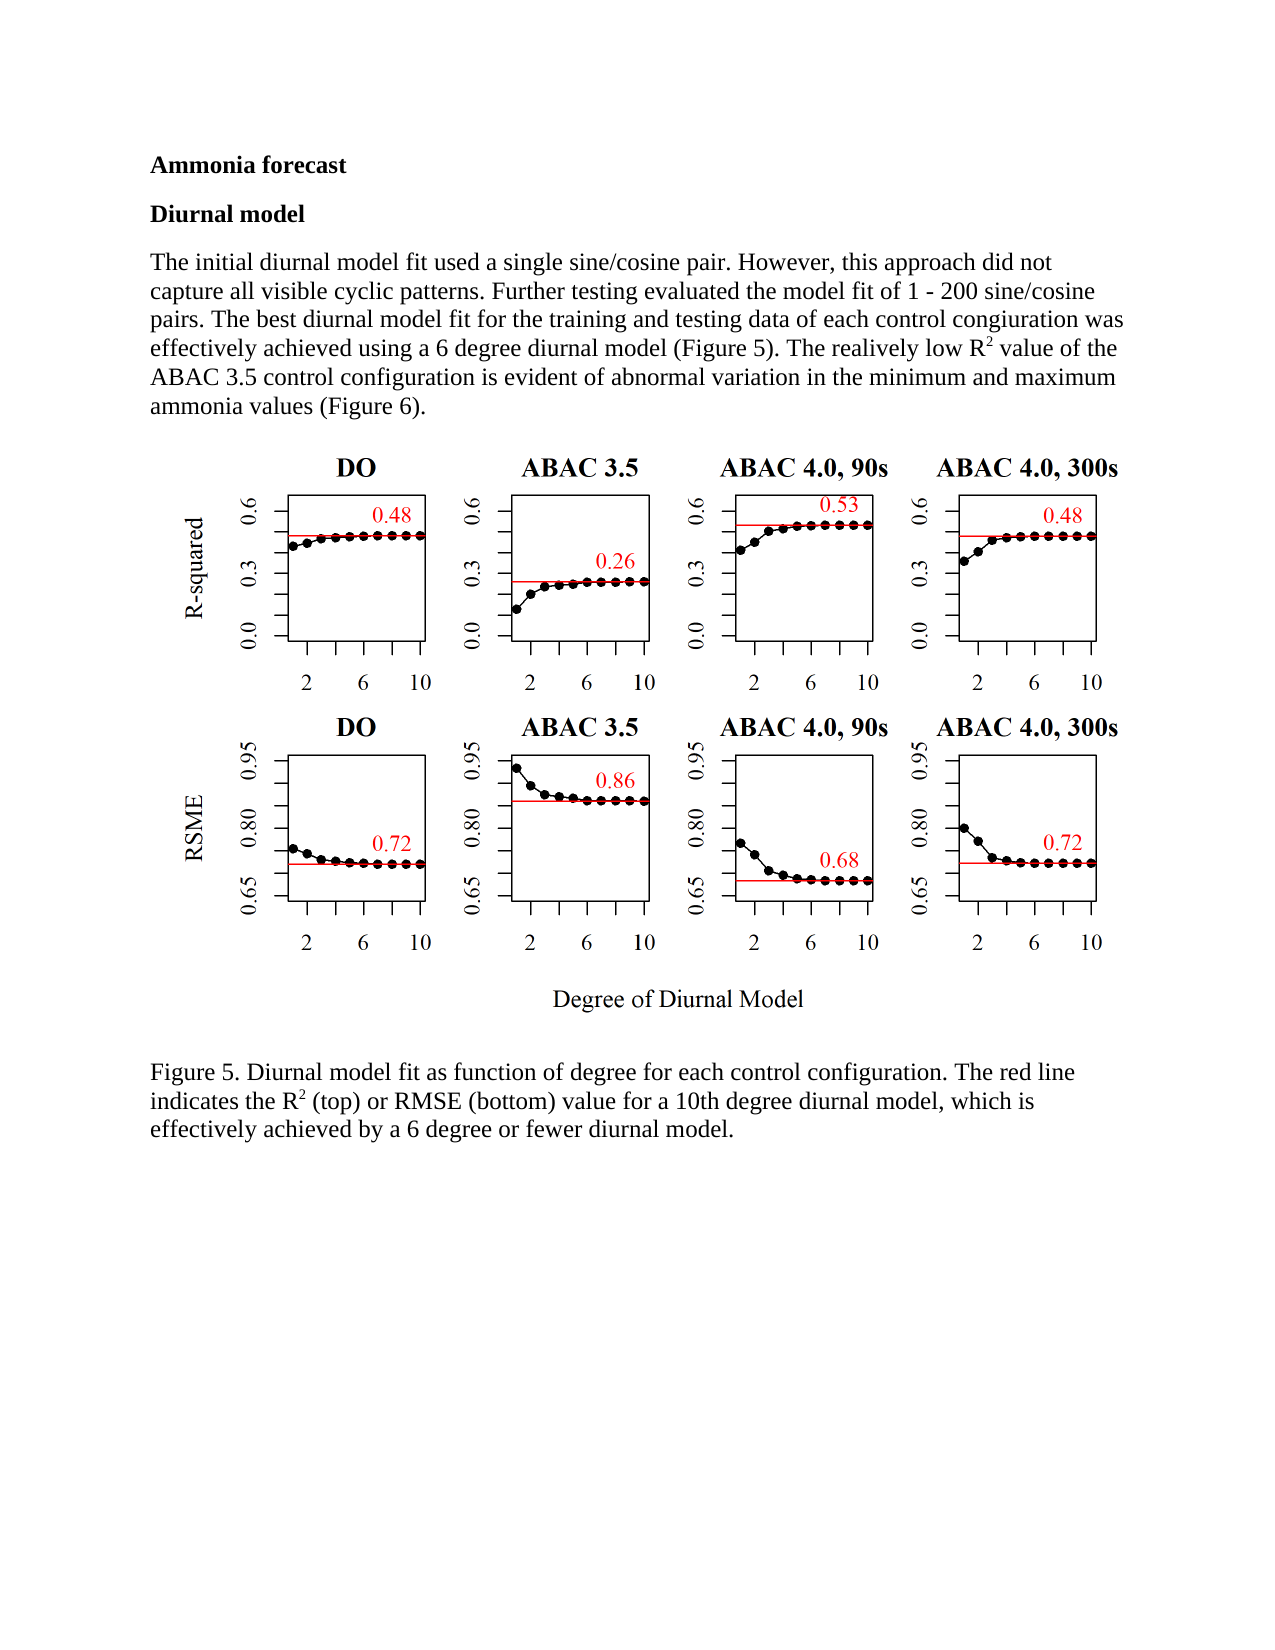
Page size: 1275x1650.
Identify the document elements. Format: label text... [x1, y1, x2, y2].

text The initial diurnal model fit used a single sine/cosine pair. However, this approach did not capture all visible cyclic patterns. Further testing evaluated the model fit of 1 - 200 sine/cosine pairs. The best diurnal model fit for the training and testing data of each control congiuration was effectively achieved using a 6 degree diurnal model (Figure 5). The realively low R2 value of the ABAC 3.5 control configuration is evident of abnormal variation in the minimum and maximum ammonia values (Figure 6). [150, 247, 1125, 419]
subtitle Ammonia forecast [150, 150, 1125, 179]
picture [150, 438, 1125, 1039]
text Figure 5. Diurnal model fit as function of degree for each control configuration. The red line indicates the R2 (top) or RMSE (bottom) value for a 10th degree diurnal model, which is effectively achieved by a 6 degree or fewer diurnal model. [150, 1057, 1125, 1143]
subtitle Diurnal model [150, 199, 1125, 228]
